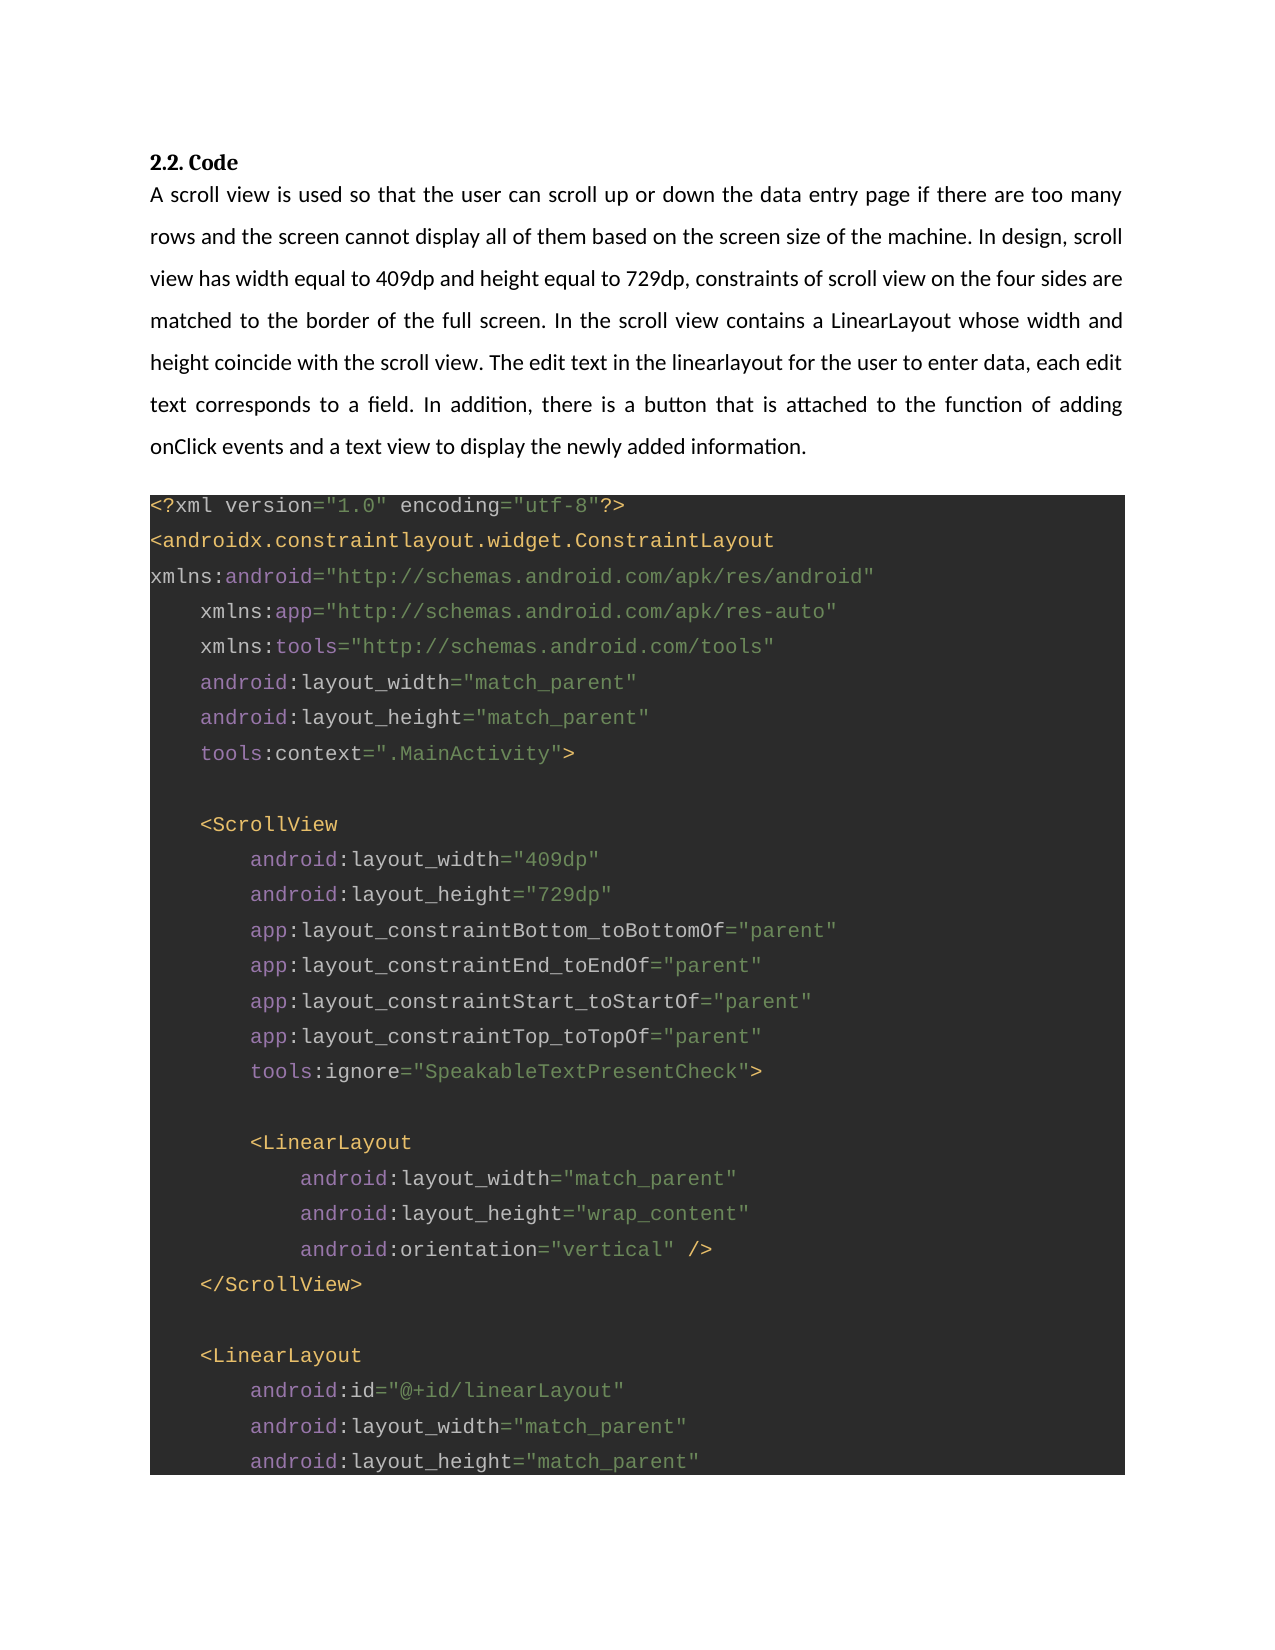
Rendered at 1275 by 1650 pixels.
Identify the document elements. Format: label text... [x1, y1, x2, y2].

text A scroll view is used so that the user can scroll up or down the data entry page if there are too many rows and the screen cannot display all of them based on the screen size of the machine. In design, scroll view has width equal to 409dp and height equal to 729dp, constraints of scroll view on the four sides are matched to the border of the full screen. In the scroll view contains a LinearLayout whose width and height coincide with the scroll view. The edit text in the linearlayout for the user to enter data, each edit text corresponds to a field. In addition, there is a button that is attached to the function of adding onClick events and a text view to display the newly added information. [150, 180, 1125, 460]
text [150, 495, 1125, 1475]
subtitle 2.2. Code [150, 150, 1125, 176]
